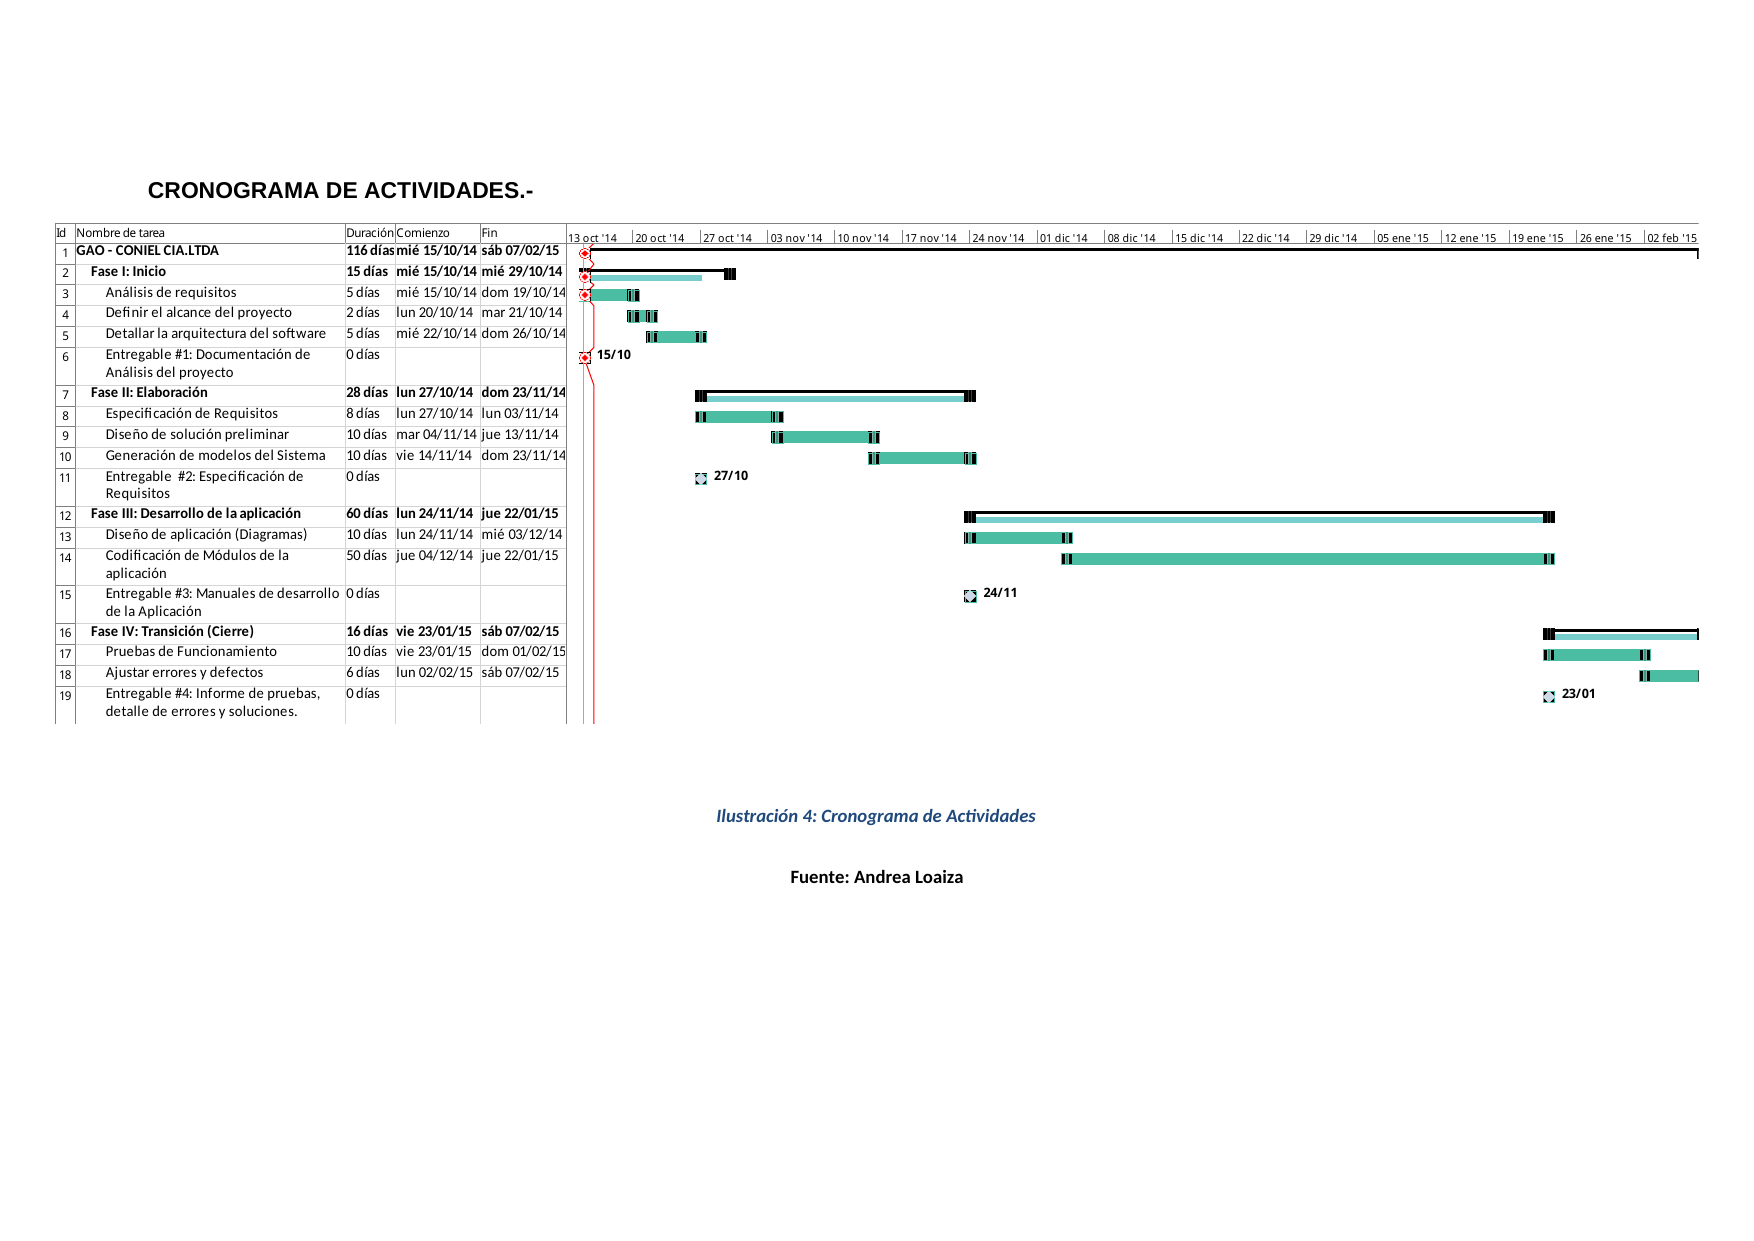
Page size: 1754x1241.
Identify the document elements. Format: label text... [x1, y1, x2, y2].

text CRONOGRAMA DE ACTIVIDADES.- [148, 177, 1606, 203]
